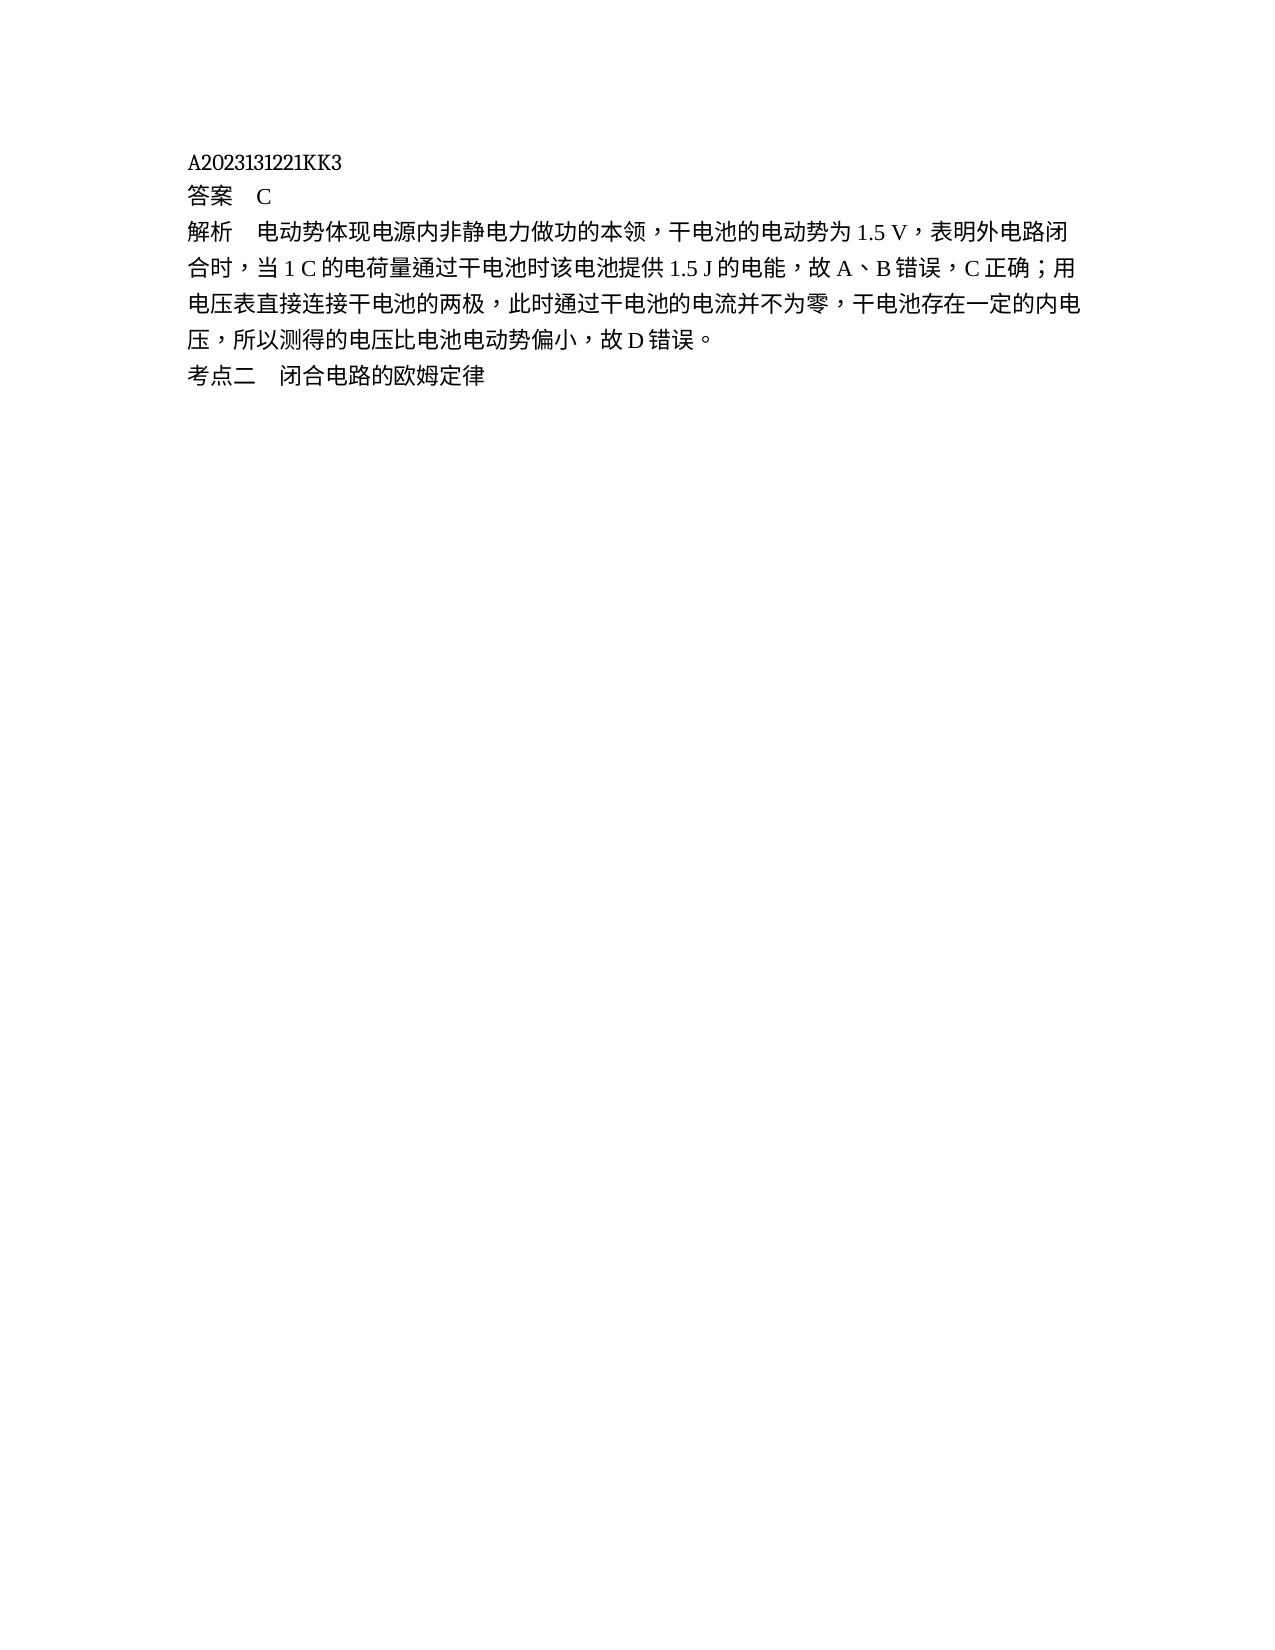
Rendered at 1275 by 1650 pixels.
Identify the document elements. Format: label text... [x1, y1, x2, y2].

text 考点二 闭合电路的欧姆定律 [187, 360, 1087, 391]
text 解析 电动势体现电源内非静电力做功的本领，干电池的电动势为1.5 V，表明外电路闭合时，当1 C的电荷量通过干电池时该电池提供1.5 J的电能，故A、B错误，C正确；用电压表直接连接干电池的两极，此时通过干电池的电流并不为零，干电池存在一定的内电压，所以测得的电压比电池电动势偏小，故D错误。 [187, 216, 1087, 355]
text 答案 C [187, 180, 1087, 211]
text A2023131221KK3 [187, 150, 1087, 176]
